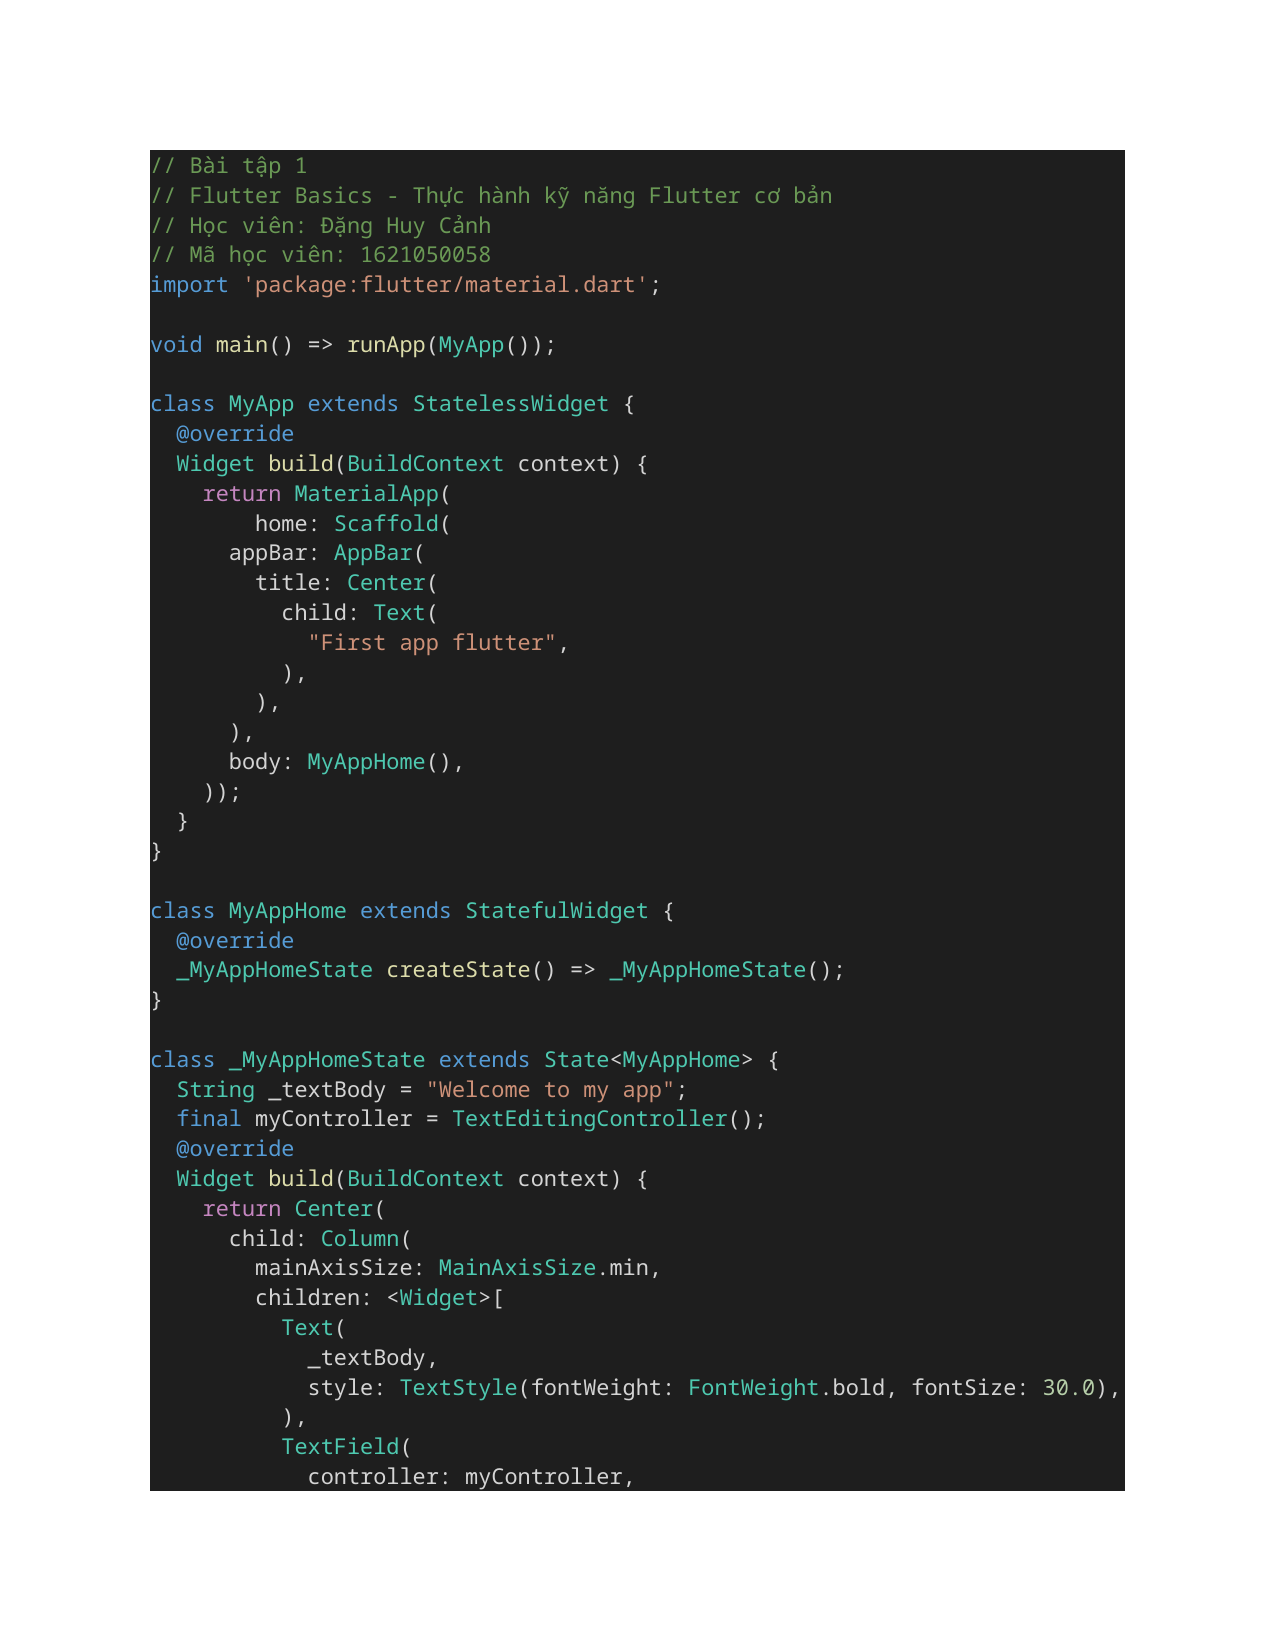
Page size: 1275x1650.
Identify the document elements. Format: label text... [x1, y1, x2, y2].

text ), [150, 1401, 1125, 1431]
text @override [150, 418, 1125, 448]
text class MyApp extends StatelessWidget { [150, 388, 1125, 418]
text controller: myController, [150, 1461, 1125, 1491]
text children: <Widget>[ [150, 1282, 1125, 1312]
text class _MyAppHomeState extends State<MyAppHome> { [150, 1044, 1125, 1073]
text // Mã học viên: 1621050058 [150, 239, 1125, 269]
text class MyAppHome extends StatefulWidget { [150, 895, 1125, 924]
text return Center( [150, 1193, 1125, 1222]
text child: Column( [150, 1222, 1125, 1252]
text @override [150, 1133, 1125, 1163]
text ), [150, 716, 1125, 746]
text } [150, 805, 1125, 835]
text mainAxisSize: MainAxisSize.min, [150, 1252, 1125, 1282]
text _MyAppHomeState createState() => _MyAppHomeState(); [150, 954, 1125, 984]
text _textBody, [150, 1342, 1125, 1371]
text } [150, 835, 1125, 865]
text import 'package:flutter/material.dart'; [150, 269, 1125, 299]
text // Bài tập 1 [150, 150, 1125, 180]
text // Flutter Basics - Thực hành kỹ năng Flutter cơ bản [150, 180, 1125, 209]
text Widget build(BuildContext context) { [150, 1163, 1125, 1193]
text final myController = TextEditingController(); [150, 1103, 1125, 1133]
text style: TextStyle(fontWeight: FontWeight.bold, fontSize: 30.0), [150, 1371, 1125, 1401]
text TextField( [150, 1431, 1125, 1461]
text body: MyAppHome(), [150, 746, 1125, 776]
text @override [150, 924, 1125, 954]
text } [150, 984, 1125, 1014]
text title: Center( [150, 567, 1125, 597]
text child: Text( [150, 597, 1125, 627]
text ), [150, 656, 1125, 686]
text )); [150, 776, 1125, 805]
text return MaterialApp( [150, 478, 1125, 507]
text void main() => runApp(MyApp()); [150, 329, 1125, 358]
text ), [150, 686, 1125, 716]
text Text( [150, 1312, 1125, 1342]
text "First app flutter", [150, 627, 1125, 656]
text String _textBody = "Welcome to my app"; [150, 1073, 1125, 1103]
text // Học viên: Đặng Huy Cảnh [150, 209, 1125, 239]
text home: Scaffold( [150, 507, 1125, 537]
text appBar: AppBar( [150, 537, 1125, 567]
text Widget build(BuildContext context) { [150, 448, 1125, 478]
